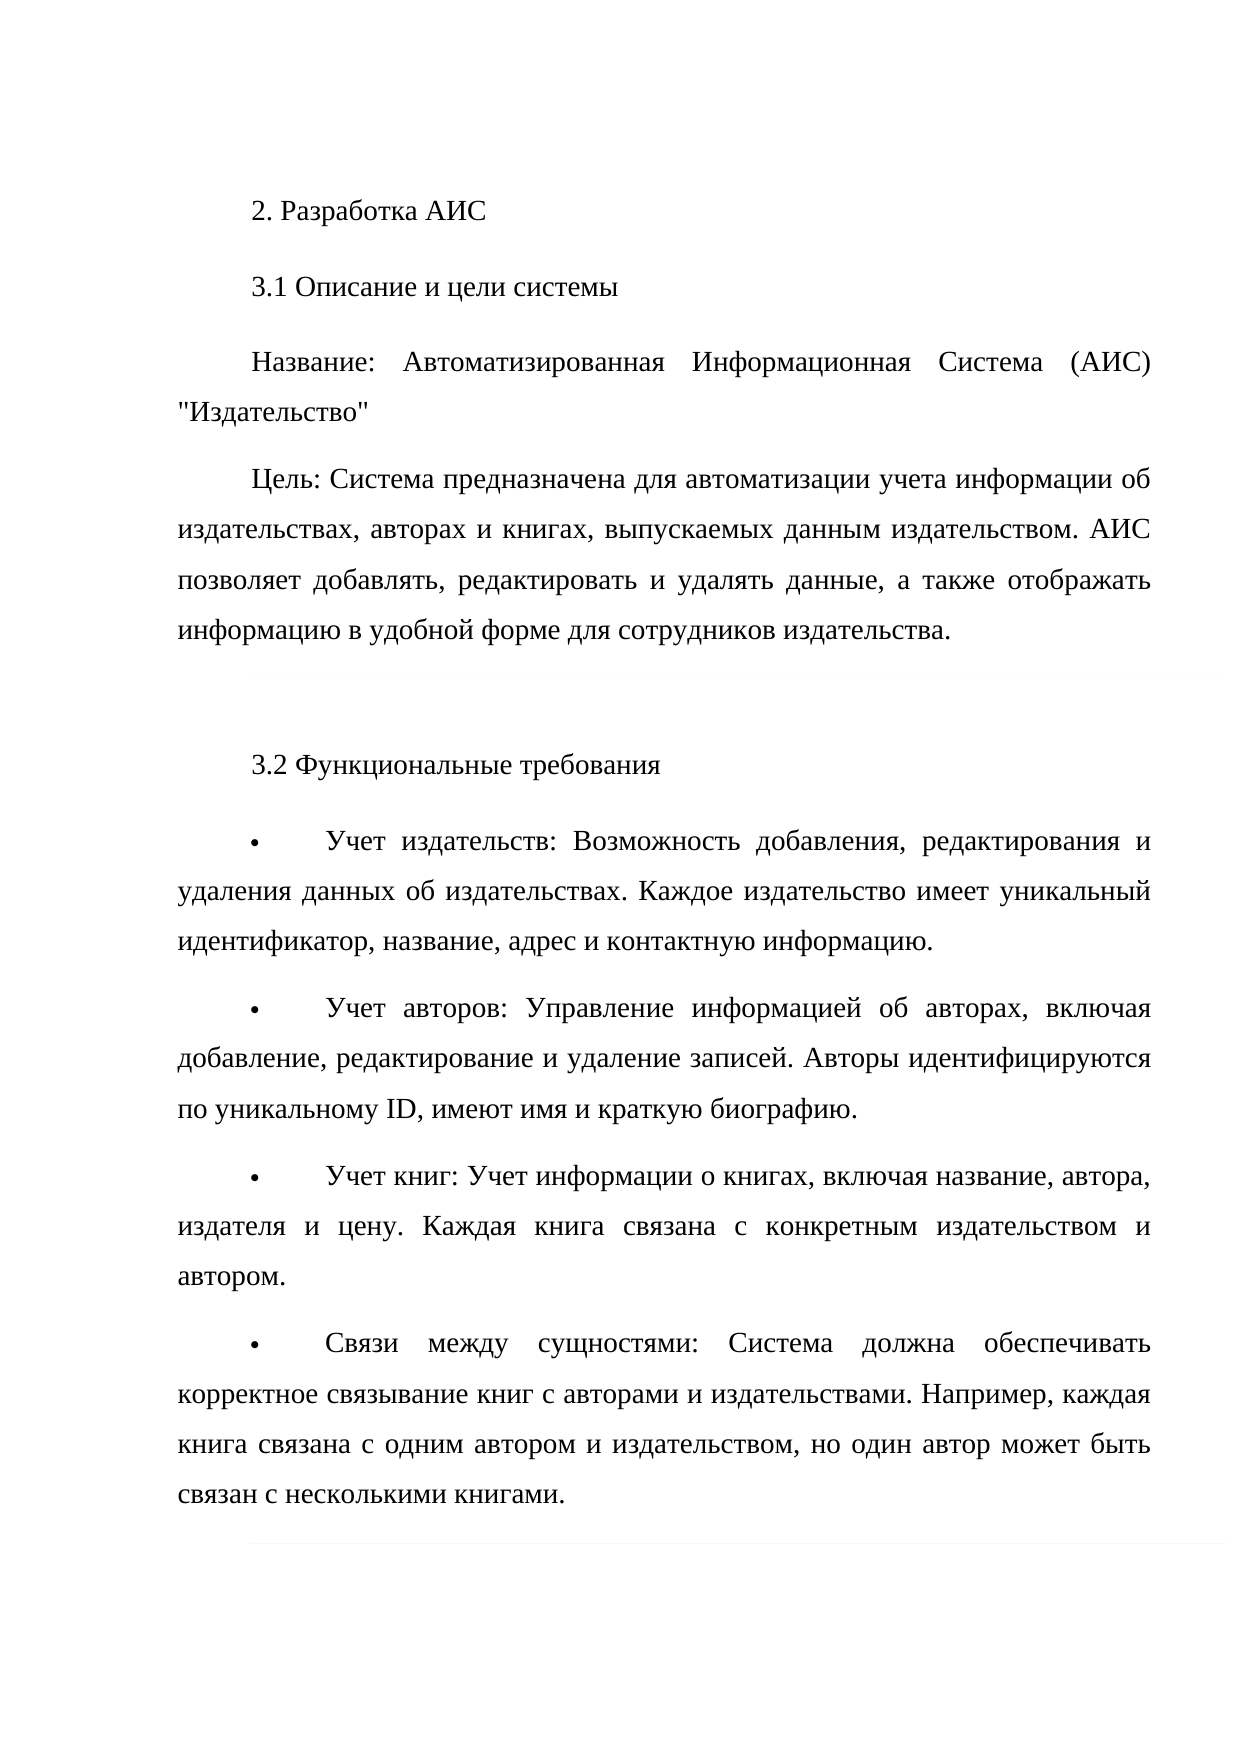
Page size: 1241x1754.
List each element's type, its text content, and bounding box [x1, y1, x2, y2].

list Учет издательств: Возможность добавления, редактирования и удаления данных об издательствах. Каждое издательство имеет уникальный идентификатор, название, адрес и контактную информацию. [177, 823, 1152, 957]
subtitle 2. Разработка АИС [177, 193, 1152, 227]
list Учет книг: Учет информации о книгах, включая название, автора, издателя и цену. Каждая книга связана с конкретным издательством и автором. [177, 1158, 1152, 1292]
subtitle 3.2 Функциональные требования [177, 747, 1152, 781]
list Учет авторов: Управление информацией об авторах, включая добавление, редактирование и удаление записей. Авторы идентифицируются по уникальному ID, имеют имя и краткую биографию. [177, 990, 1152, 1124]
subtitle 3.1 Описание и цели системы [177, 269, 1152, 302]
list Связи между сущностями: Система должна обеспечивать корректное связывание книг с авторами и издательствами. Например, каждая книга связана с одним автором и издательством, но один автор может быть связан с несколькими книгами. [177, 1326, 1152, 1510]
text Цель: Система предназначена для автоматизации учета информации об издательствах, авторах и книгах, выпускаемых данным издательством. АИС позволяет добавлять, редактировать и удалять данные, а также отображать информацию в удобной форме для сотрудников издательства. [177, 461, 1152, 646]
text Название: Автоматизированная Информационная Система (АИС) "Издательство" [177, 344, 1152, 428]
